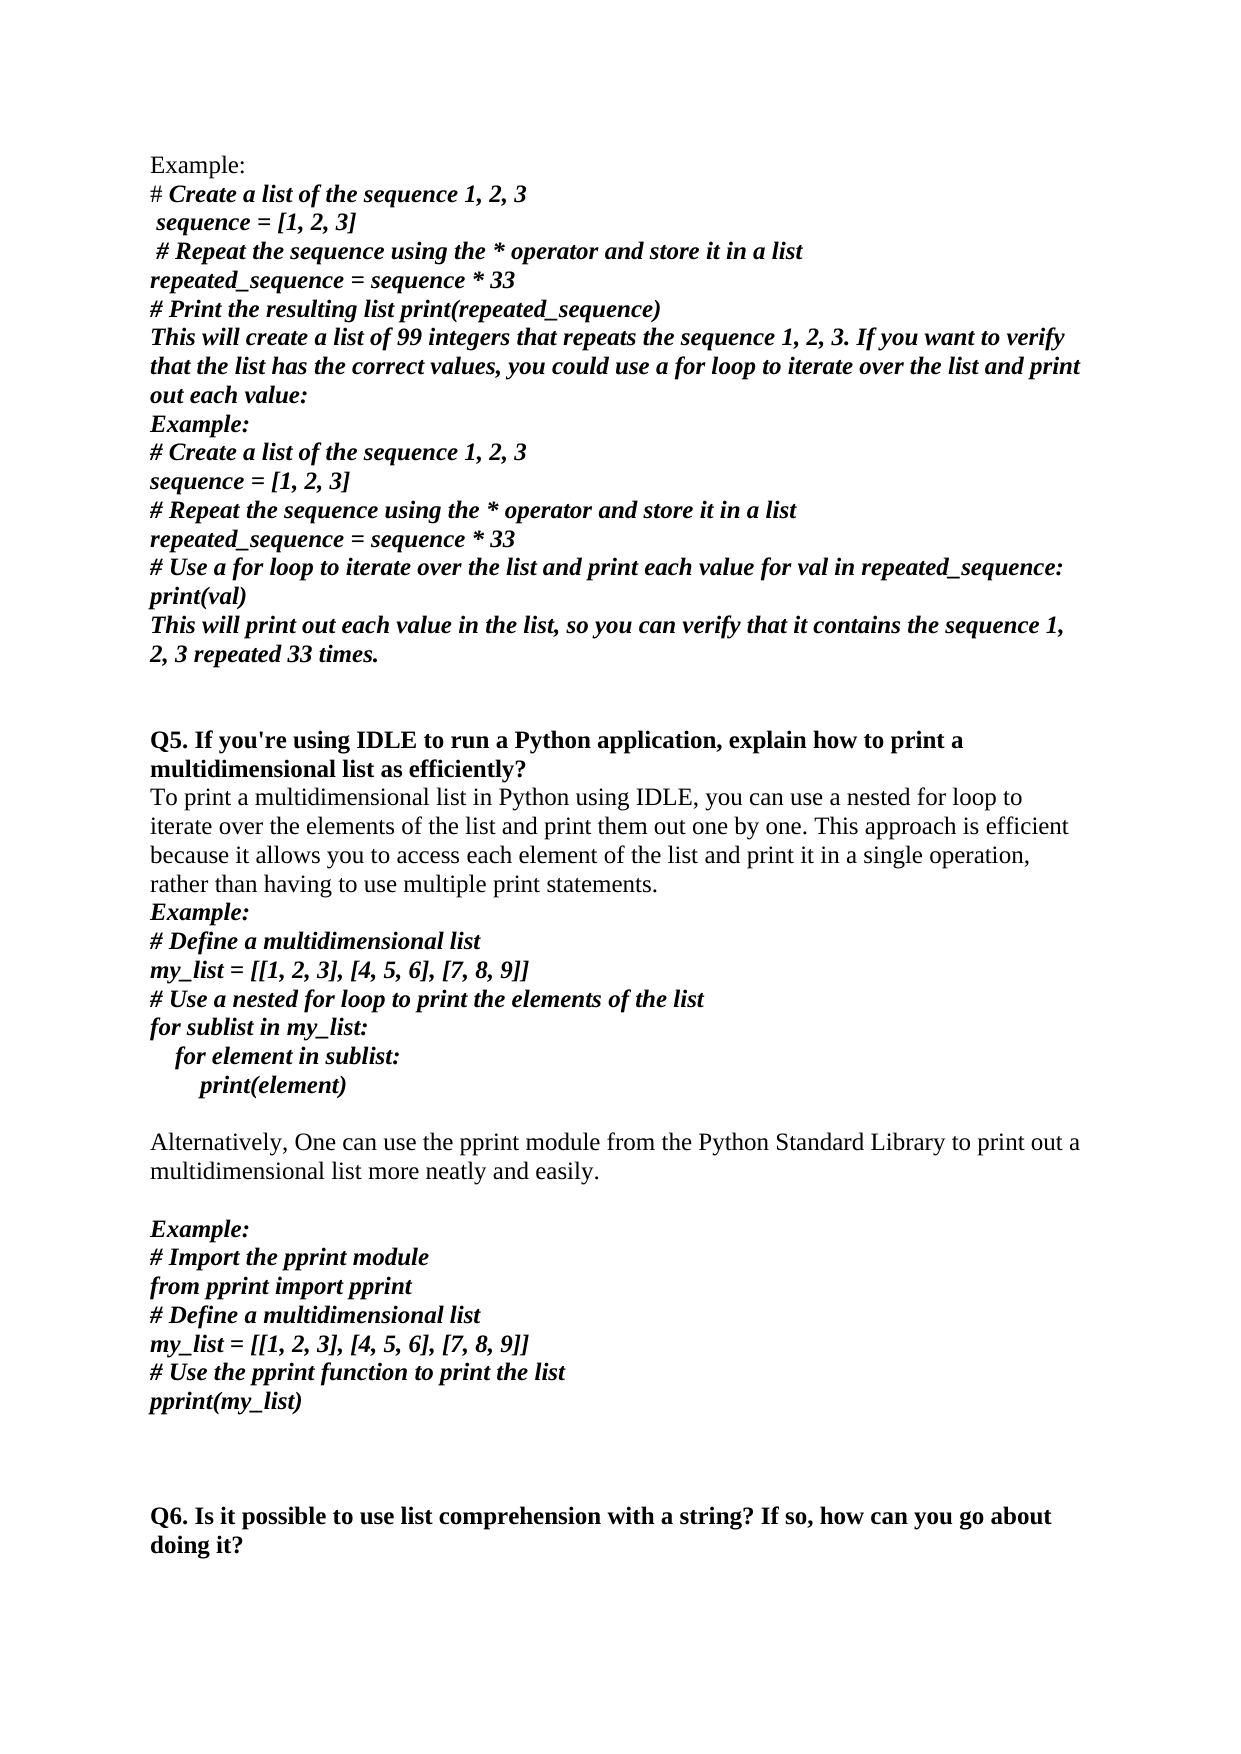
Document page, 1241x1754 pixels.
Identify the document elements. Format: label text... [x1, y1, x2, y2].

text Example: [150, 150, 1090, 179]
text sequence = [1, 2, 3] [150, 466, 1090, 495]
text To print a multidimensional list in Python using IDLE, you can use a nested for loop to iterate over the elements of the list and print them out one by one. This approach is efficient because it allows you to access each element of the list and print it in a single operation, rather than having to use multiple print statements. [150, 782, 1090, 897]
text # Create a list of the sequence 1, 2, 3 [150, 179, 1090, 207]
text print(element) [150, 1070, 1090, 1099]
text Alternatively, One can use the pprint module from the Python Standard Library to print out a multidimensional list more neatly and easily. [150, 1127, 1090, 1185]
text Example: [150, 1214, 1090, 1242]
text my_list = [[1, 2, 3], [4, 5, 6], [7, 8, 9]] [150, 1329, 1090, 1357]
text Q5. If you're using IDLE to run a Python application, explain how to print a multidimensional list as efficiently? [150, 725, 1090, 782]
text # Repeat the sequence using the * operator and store it in a list [150, 236, 1090, 265]
text This will print out each value in the list, so you can verify that it contains the sequence 1, 2, 3 repeated 33 times. [150, 610, 1090, 667]
text # Use a nested for loop to print the elements of the list [150, 984, 1090, 1012]
text # Use a for loop to iterate over the list and print each value for val in repeated_sequence: print(val) [150, 552, 1090, 610]
text # Print the resulting list print(repeated_sequence) [150, 294, 1090, 322]
text Example: [150, 897, 1090, 926]
text # Create a list of the sequence 1, 2, 3 [150, 437, 1090, 466]
text repeated_sequence = sequence * 33 [150, 265, 1090, 294]
text # Define a multidimensional list [150, 1300, 1090, 1329]
text for element in sublist: [150, 1041, 1090, 1070]
text for sublist in my_list: [150, 1012, 1090, 1041]
text # Use the pprint function to print the list [150, 1357, 1090, 1386]
text repeated_sequence = sequence * 33 [150, 524, 1090, 552]
text This will create a list of 99 integers that repeats the sequence 1, 2, 3. If you want to verify that the list has the correct values, you could use a for loop to iterate over the list and print out each value: [150, 322, 1090, 409]
text pprint(my_list) [150, 1386, 1090, 1415]
text sequence = [1, 2, 3] [150, 207, 1090, 236]
text Q6. Is it possible to use list comprehension with a string? If so, how can you go about doing it? [150, 1501, 1090, 1559]
text from pprint import pprint [150, 1271, 1090, 1300]
text # Repeat the sequence using the * operator and store it in a list [150, 495, 1090, 524]
text # Define a multidimensional list [150, 926, 1090, 955]
text Example: [150, 409, 1090, 437]
text # Import the pprint module [150, 1242, 1090, 1271]
text my_list = [[1, 2, 3], [4, 5, 6], [7, 8, 9]] [150, 955, 1090, 984]
